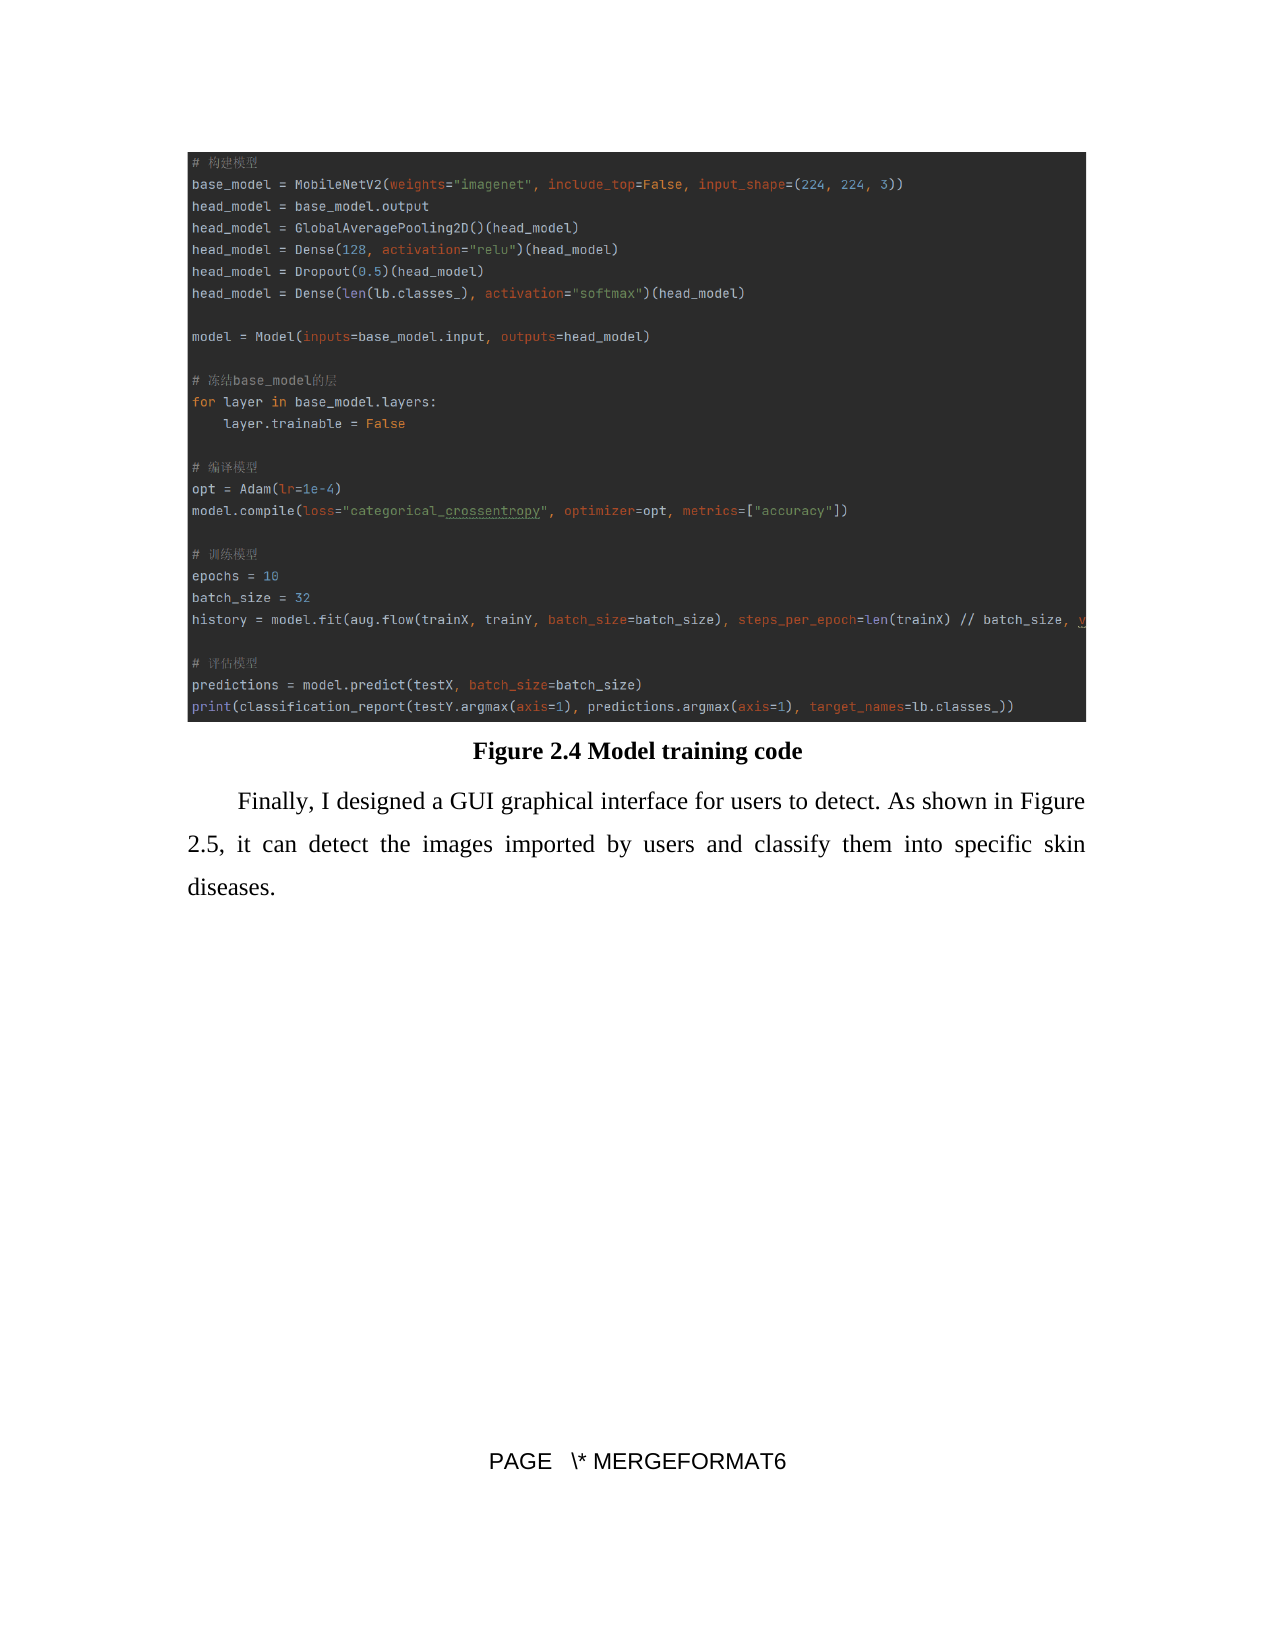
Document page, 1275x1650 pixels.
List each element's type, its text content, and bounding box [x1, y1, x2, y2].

text Finally, I designed a GUI graphical interface for users to detect. As shown in Figure 2.5, it can detect the images imported by users and classify them into specific skin diseases. [187, 786, 1087, 901]
text Figure 2.4 Model training code [187, 736, 1087, 765]
picture [187, 152, 1087, 722]
